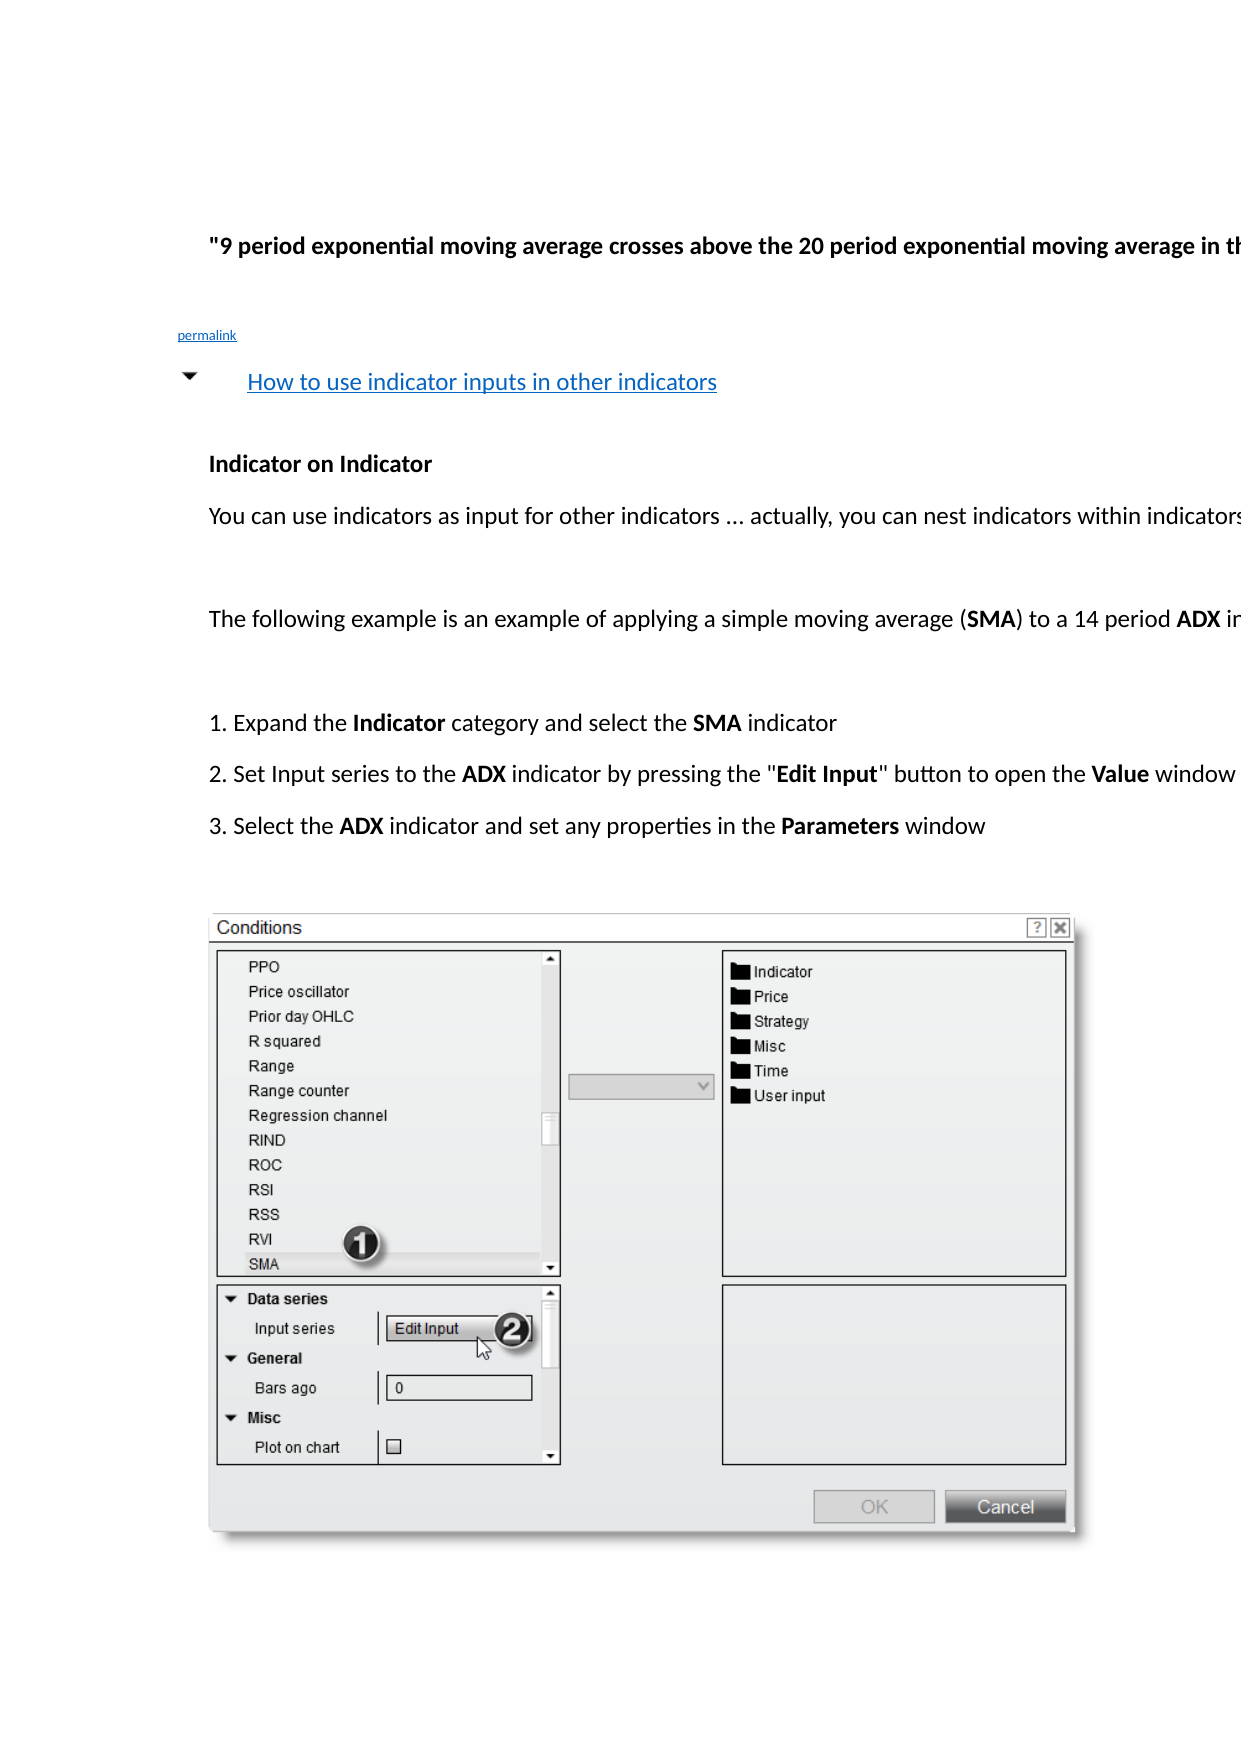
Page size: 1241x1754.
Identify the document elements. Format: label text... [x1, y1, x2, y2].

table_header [177, 417, 1240, 1604]
text How to use indicator inputs in other indicators [177, 365, 1063, 396]
picture [208, 913, 1095, 1552]
picture [177, 365, 203, 390]
text permalink [177, 313, 1063, 344]
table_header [177, 148, 1240, 313]
